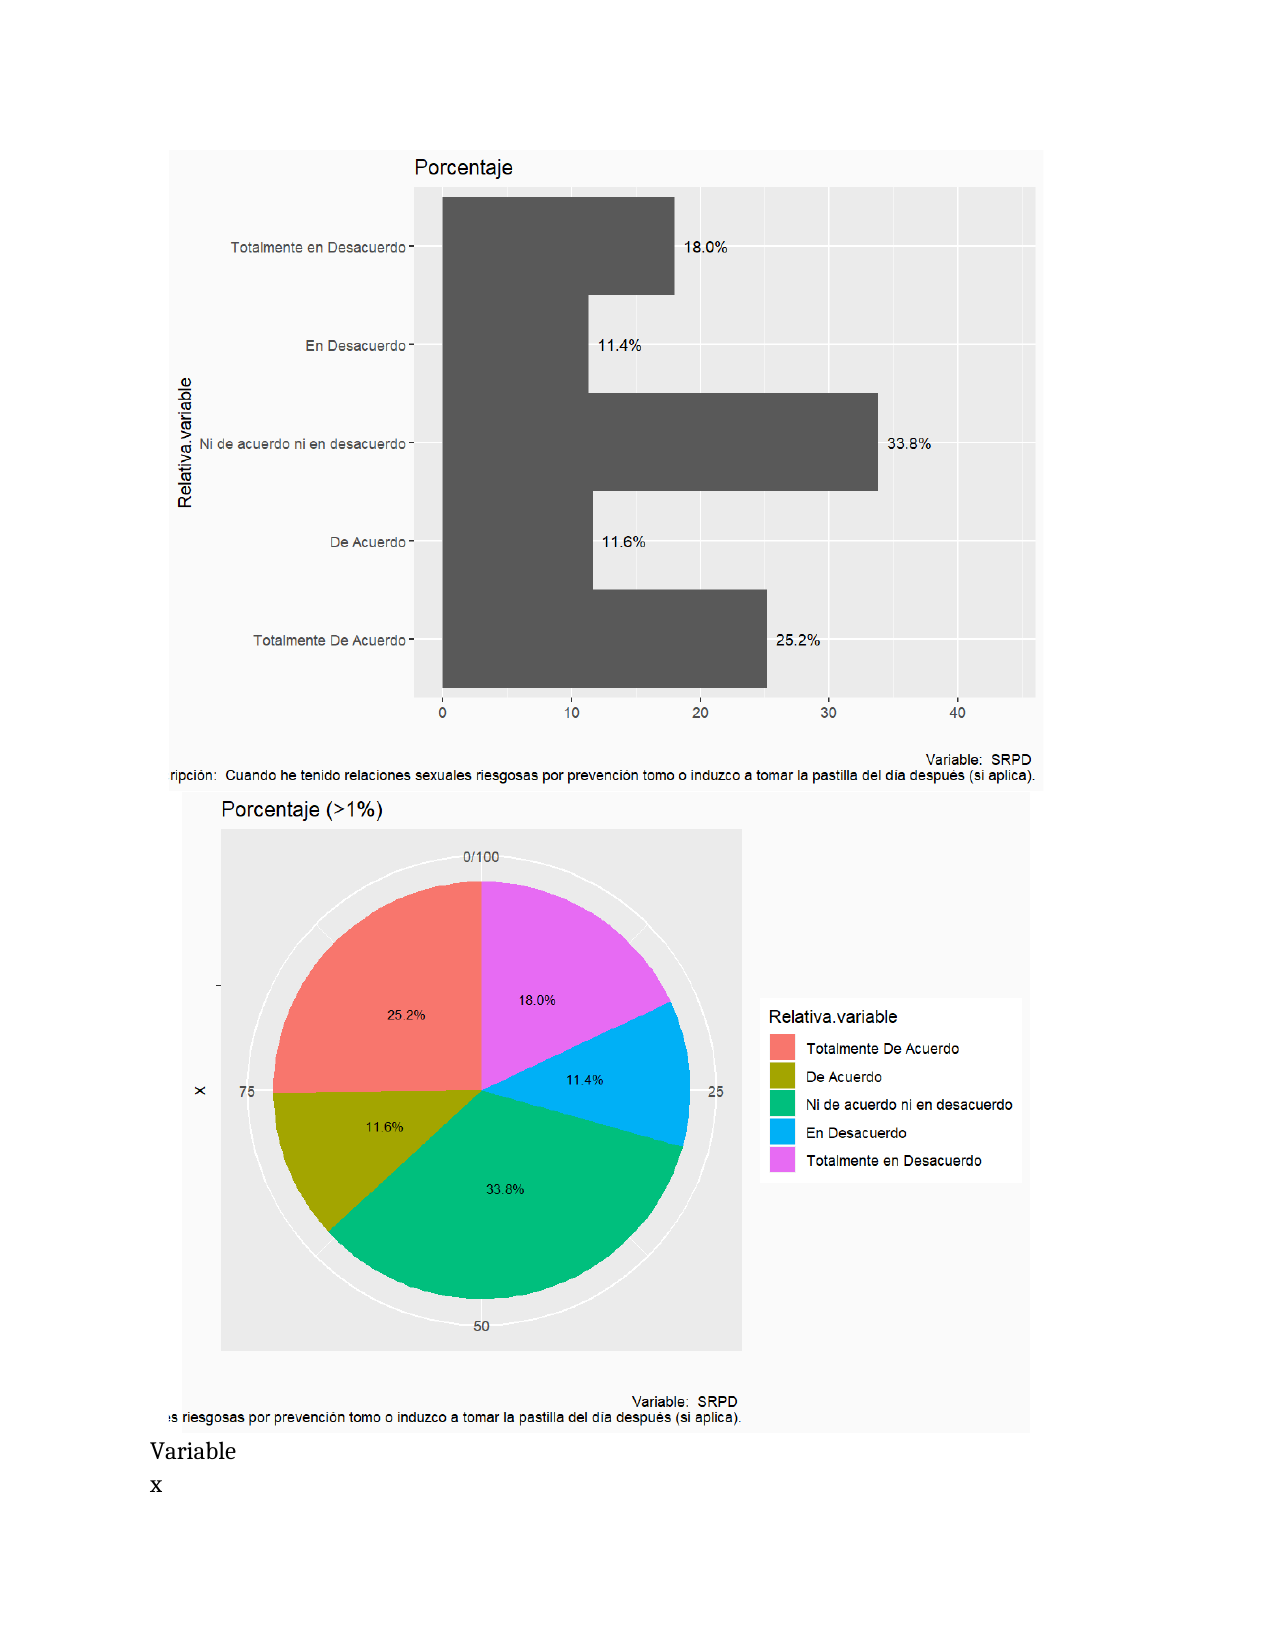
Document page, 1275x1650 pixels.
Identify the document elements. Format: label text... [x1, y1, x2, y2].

text Variable [150, 1437, 1125, 1466]
picture [168, 150, 1044, 1434]
text x [150, 1469, 1125, 1498]
